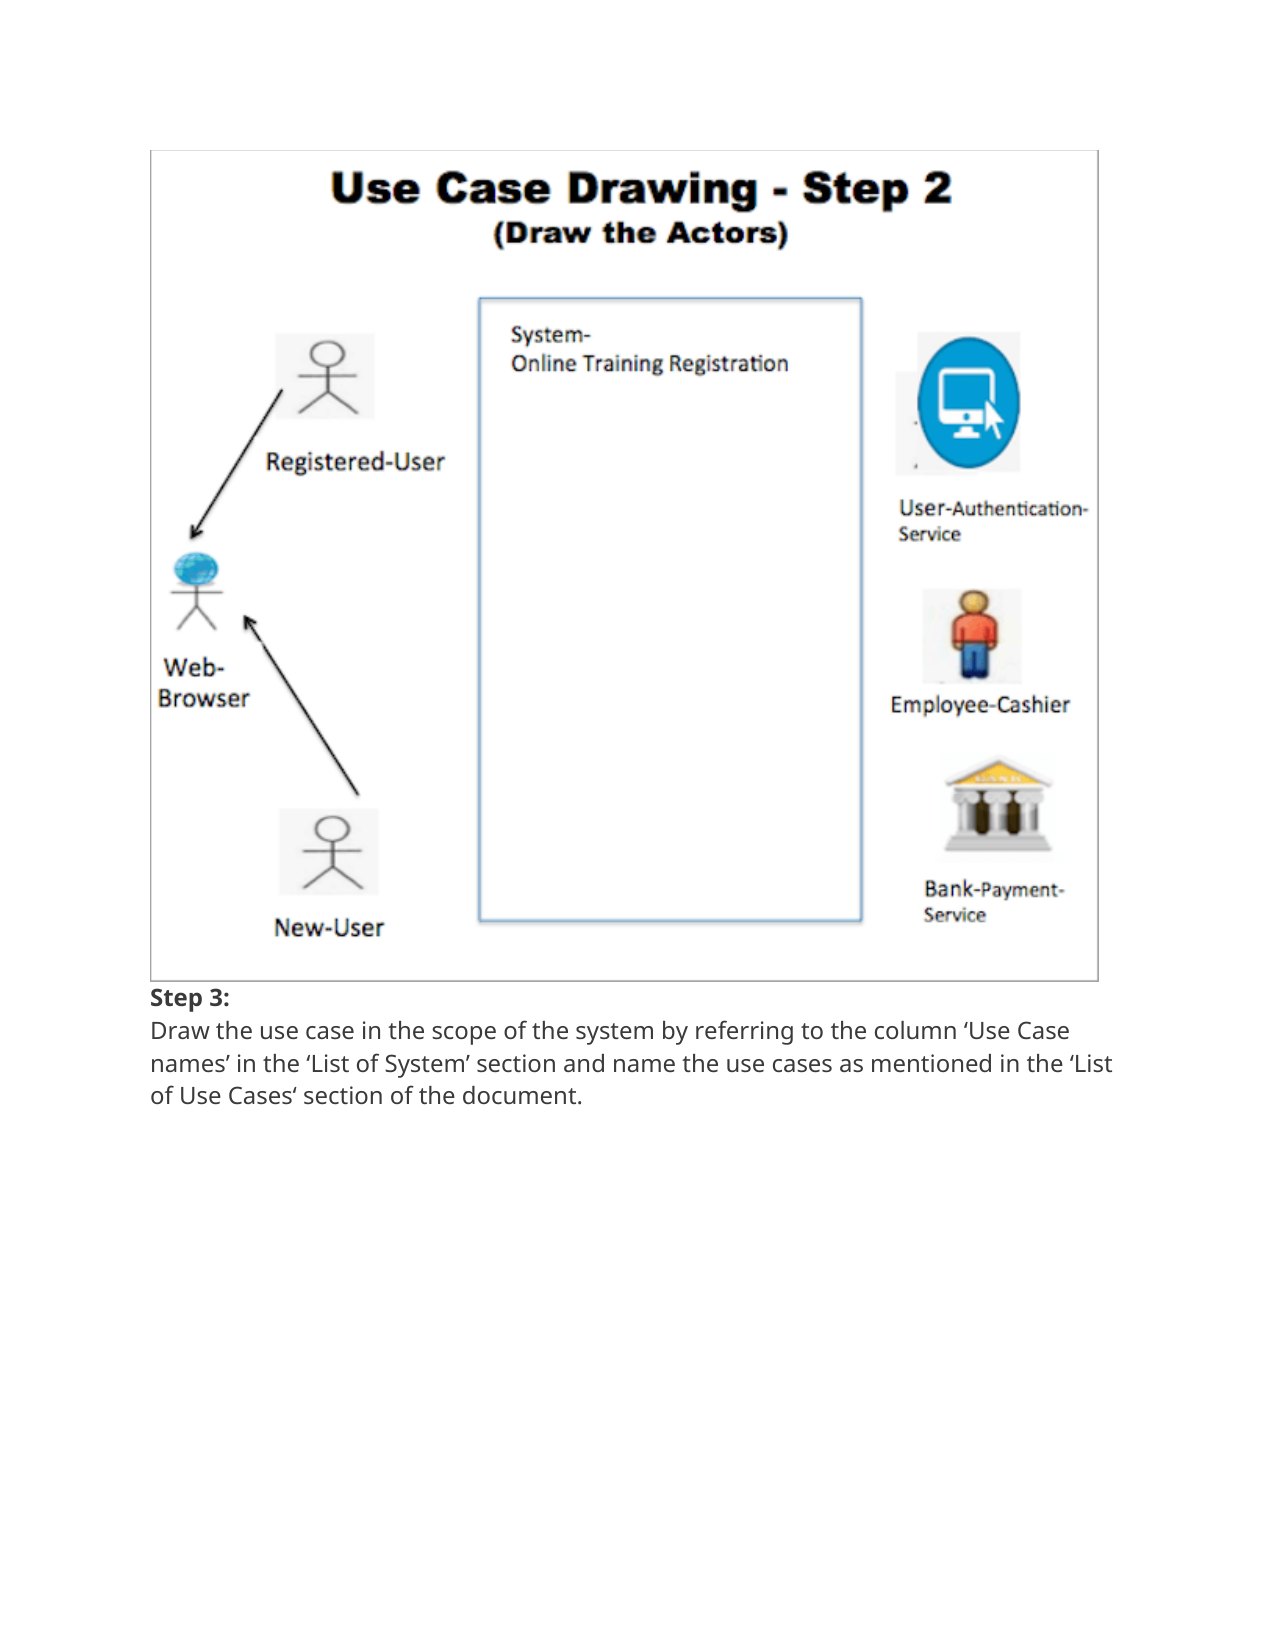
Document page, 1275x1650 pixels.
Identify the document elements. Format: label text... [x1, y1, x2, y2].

text Draw the use case in the scope of the system by referring to the column ‘Use Case names’ in the ‘List of System’ section and name the use cases as mentioned in the ‘List of Use Cases‘ section of the document. [150, 1014, 1125, 1112]
picture [150, 150, 1099, 982]
text Step 3: [150, 981, 1125, 1014]
